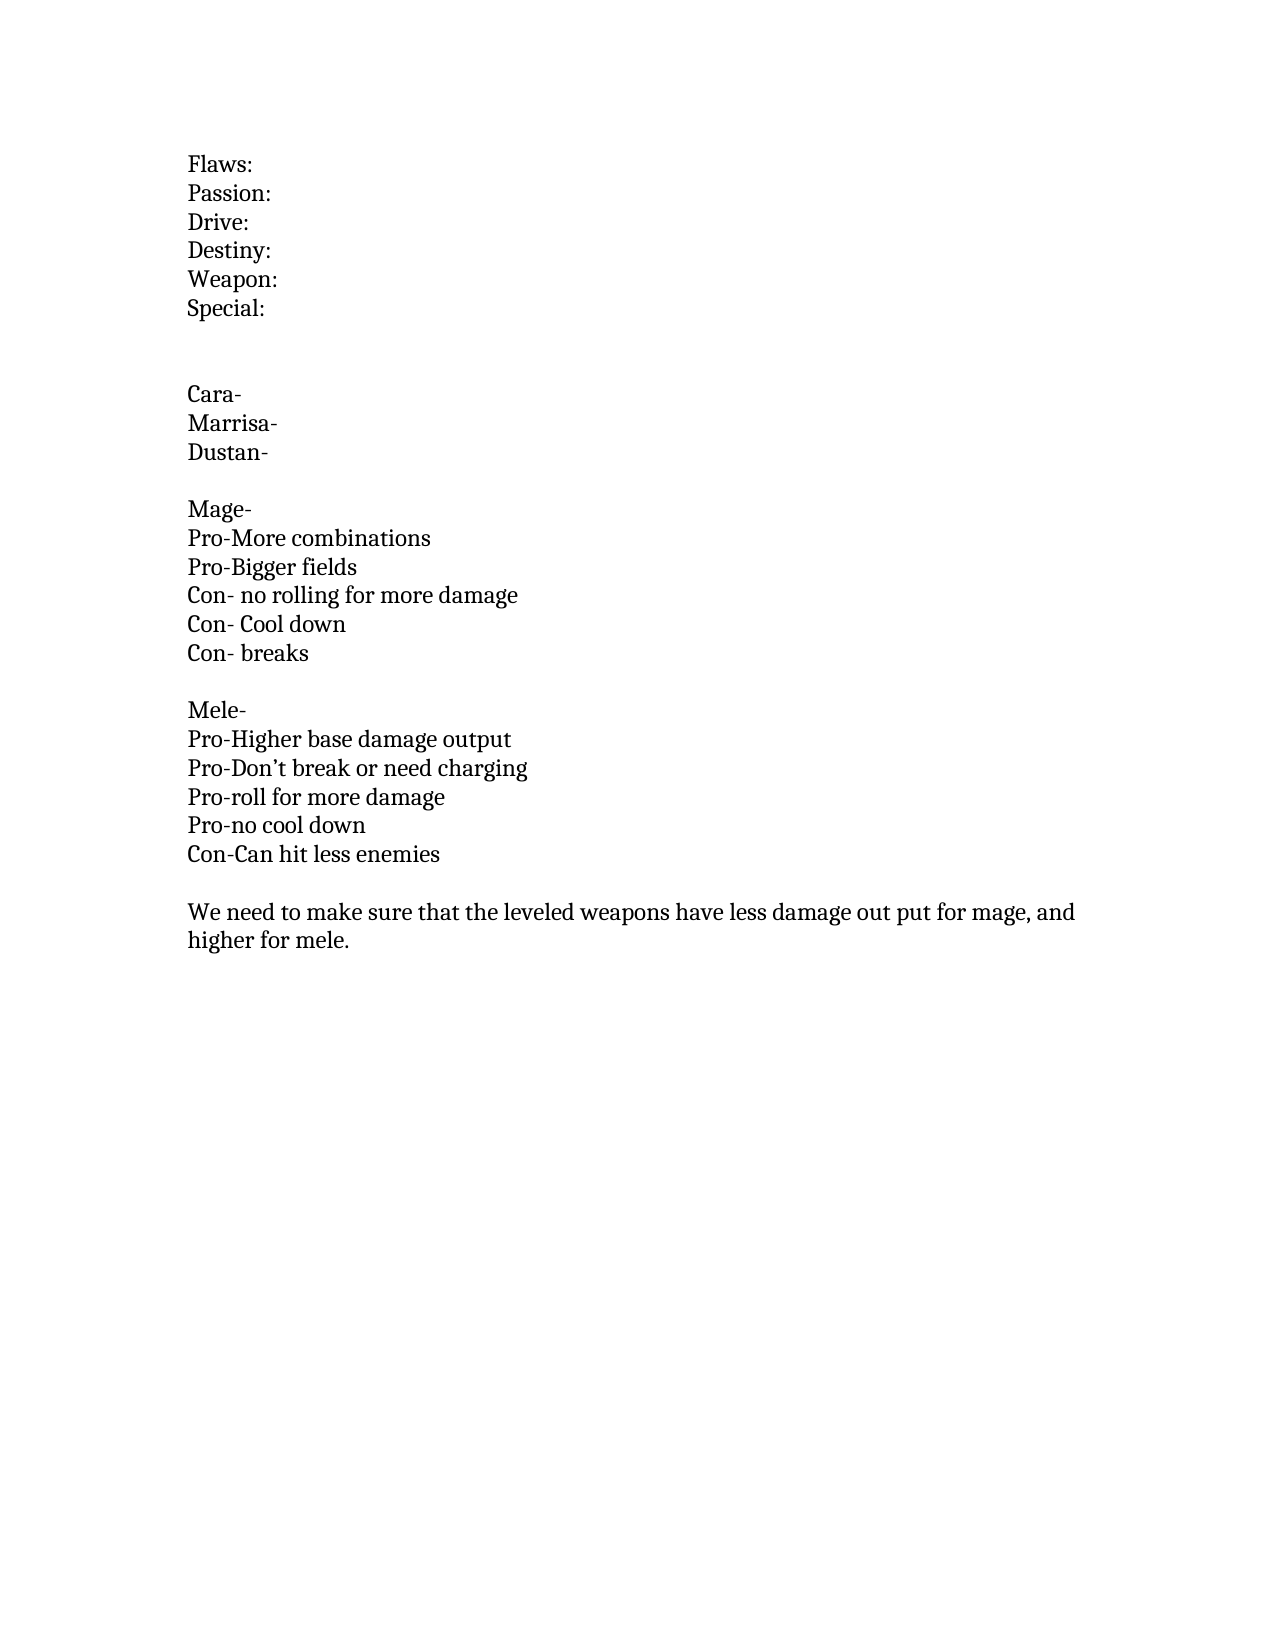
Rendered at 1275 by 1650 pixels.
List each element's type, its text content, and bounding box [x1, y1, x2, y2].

text Pro-Higher base damage output [187, 725, 1087, 754]
text Flaws: [187, 150, 1087, 179]
text Passion: [187, 179, 1087, 207]
text Weapon: [187, 265, 1087, 294]
text Con-Can hit less enemies [187, 840, 1087, 869]
text Mage- [187, 495, 1087, 524]
text Destiny: [187, 236, 1087, 265]
text Pro-More combinations [187, 524, 1087, 552]
text Special: [187, 294, 1087, 322]
text Marrisa- [187, 409, 1087, 437]
text Pro-roll for more damage [187, 782, 1087, 811]
text Con- no rolling for more damage [187, 581, 1087, 610]
text Pro-Bigger fields [187, 552, 1087, 581]
text Pro-no cool down [187, 811, 1087, 840]
text Cara- [187, 380, 1087, 409]
text Pro-Don’t break or need charging [187, 754, 1087, 782]
text Con- Cool down [187, 610, 1087, 639]
text We need to make sure that the leveled weapons have less damage out put for mage, and higher for mele. [187, 897, 1087, 955]
text Con- breaks [187, 639, 1087, 667]
text Drive: [187, 207, 1087, 236]
text Dustan- [187, 437, 1087, 466]
text Mele- [187, 696, 1087, 725]
